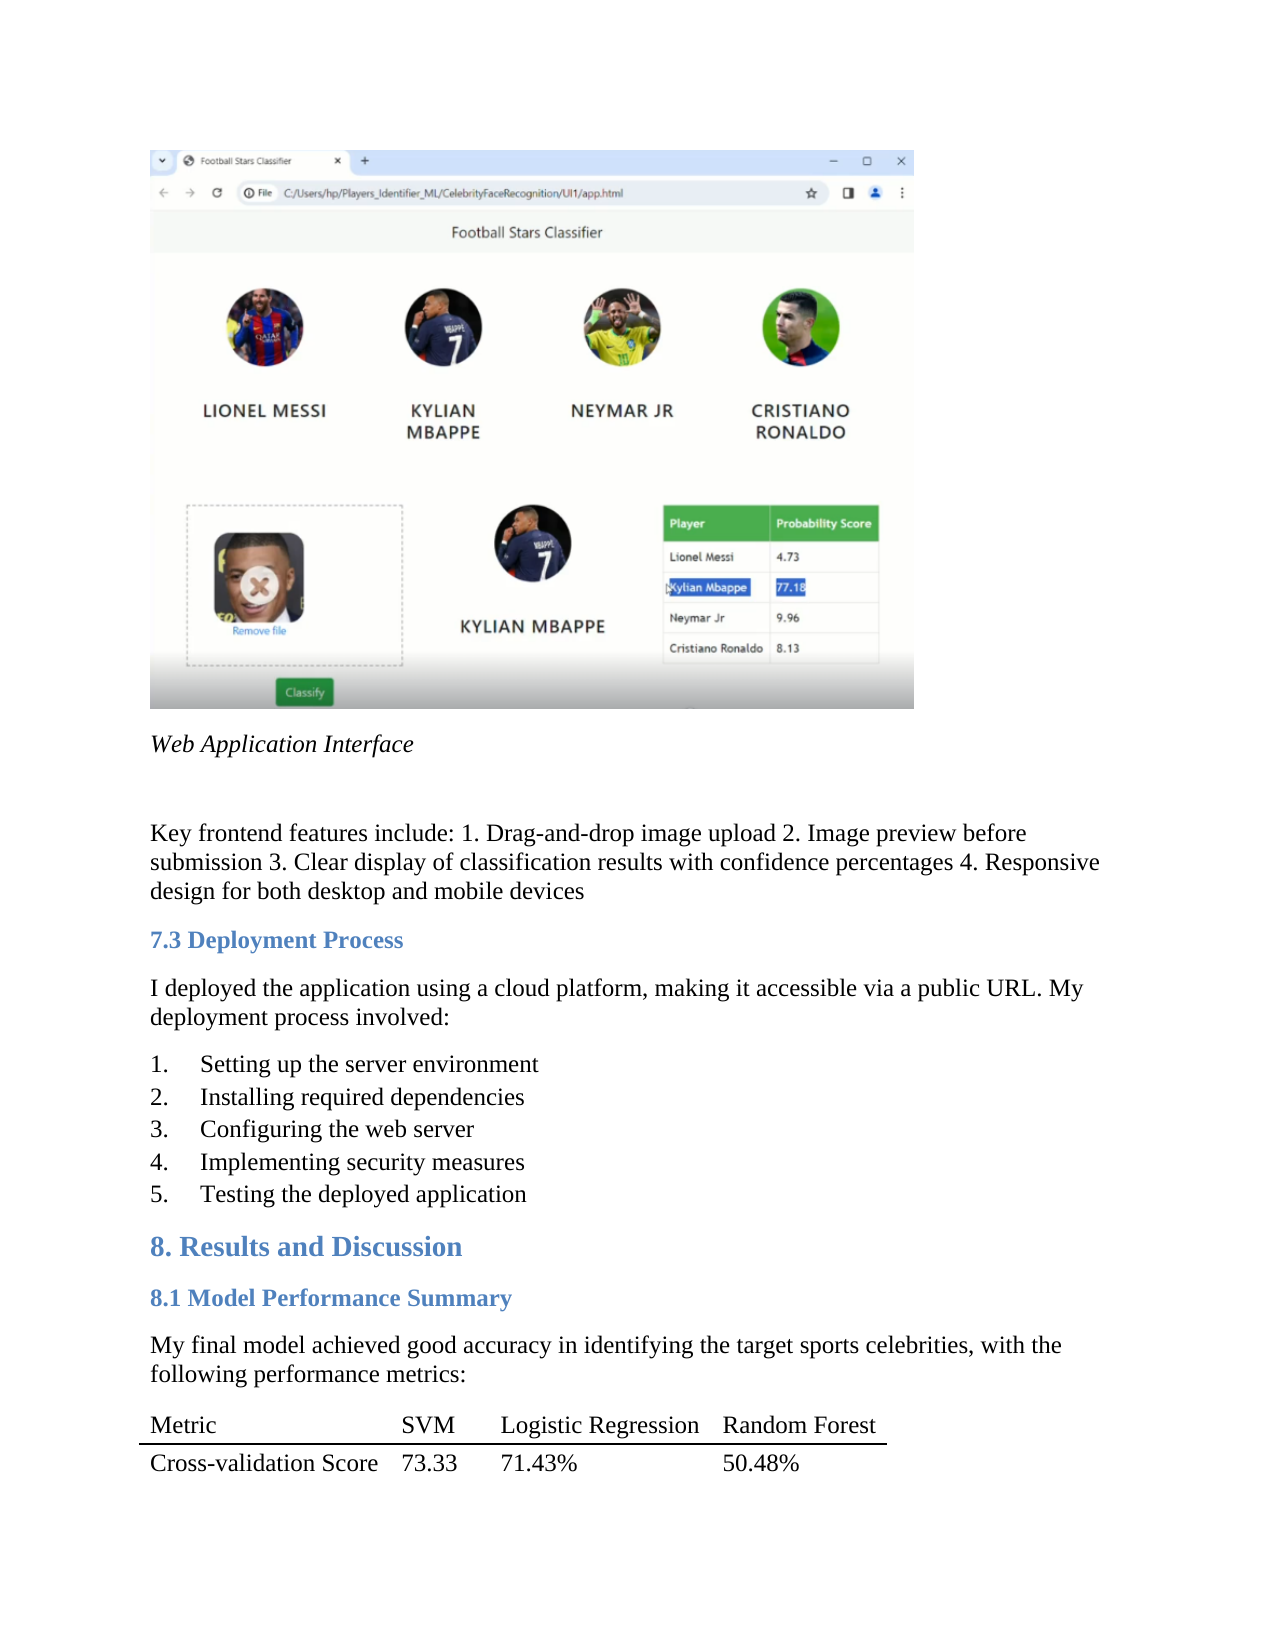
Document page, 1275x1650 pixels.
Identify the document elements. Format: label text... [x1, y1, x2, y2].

table_cell 71.43% [489, 1445, 711, 1481]
table_header SVM [390, 1407, 489, 1443]
table_cell 73.33% [390, 1445, 489, 1481]
text Key frontend features include: 1. Drag-and-drop image upload 2. Image preview before submission 3. Clear display of classification results with confidence percentages 4. Responsive design for both desktop and mobile devices [150, 818, 1125, 904]
table_header Logistic Regression [489, 1407, 711, 1443]
list Setting up the server environment [150, 1049, 1125, 1078]
table_header Random Forest [711, 1407, 887, 1443]
text My final model achieved good accuracy in identifying the target sports celebrities, with the following performance metrics: [150, 1331, 1125, 1388]
list Implementing security measures [150, 1147, 1125, 1175]
picture [150, 150, 914, 709]
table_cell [139, 1445, 390, 1481]
list Testing the deployed application [150, 1179, 1125, 1208]
subtitle 8. Results and Discussion [150, 1229, 1125, 1262]
table_header Metric [139, 1407, 390, 1443]
table_cell 50.48% [711, 1445, 887, 1481]
list Installing required dependencies [150, 1082, 1125, 1110]
subtitle 8.1 Model Performance Summary [150, 1283, 1125, 1312]
text Web Application Interface [150, 729, 1125, 758]
list Configuring the web server [150, 1114, 1125, 1143]
subtitle 7.3 Deployment Process [150, 925, 1125, 954]
text I deployed the application using a cloud platform, making it accessible via a public URL. My deployment process involved: [150, 973, 1125, 1030]
